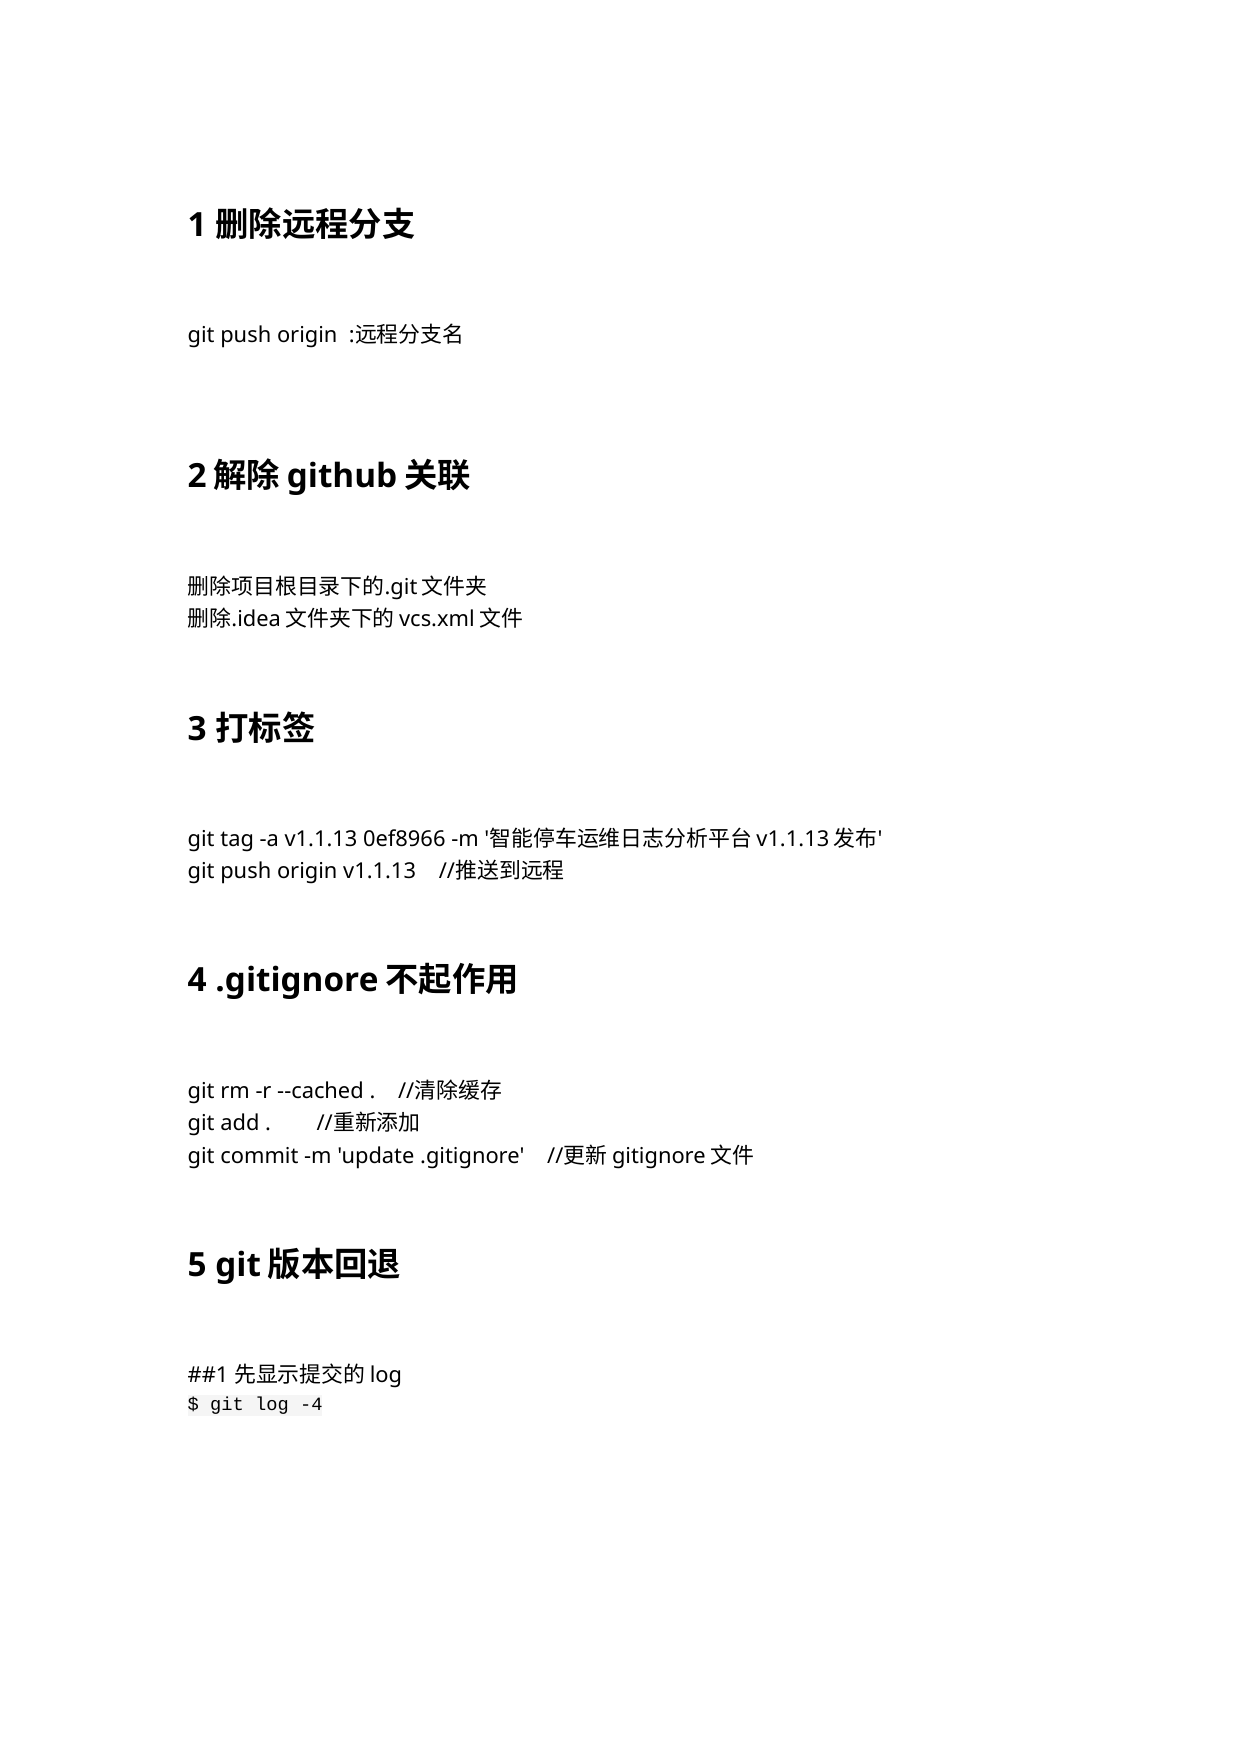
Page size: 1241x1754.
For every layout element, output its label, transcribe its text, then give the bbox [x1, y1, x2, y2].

text 删除.idea文件夹下的vcs.xml文件 [187, 601, 1053, 633]
text git push origin :远程分支名 [187, 316, 1053, 349]
subtitle 2解除github关联 [187, 441, 1053, 506]
text git add . //重新添加 [187, 1105, 1053, 1137]
text $ git log -4 [187, 1389, 1053, 1422]
text 删除项目根目录下的.git文件夹 [187, 568, 1053, 601]
text git commit -m 'update .gitignore' //更新gitignore文件 [187, 1137, 1053, 1170]
text git tag -a v1.1.13 0ef8966 -m '智能停车运维日志分析平台v1.1.13发布' [187, 820, 1053, 853]
text git rm -r --cached . //清除缓存 [187, 1072, 1053, 1105]
subtitle 1 删除远程分支 [187, 189, 1053, 254]
subtitle 5 git版本回退 [187, 1229, 1053, 1294]
subtitle 4 .gitignore不起作用 [187, 945, 1053, 1010]
subtitle 3 打标签 [187, 693, 1053, 758]
text ##1 先显示提交的log [187, 1357, 1053, 1389]
text git push origin v1.1.13 //推送到远程 [187, 853, 1053, 885]
